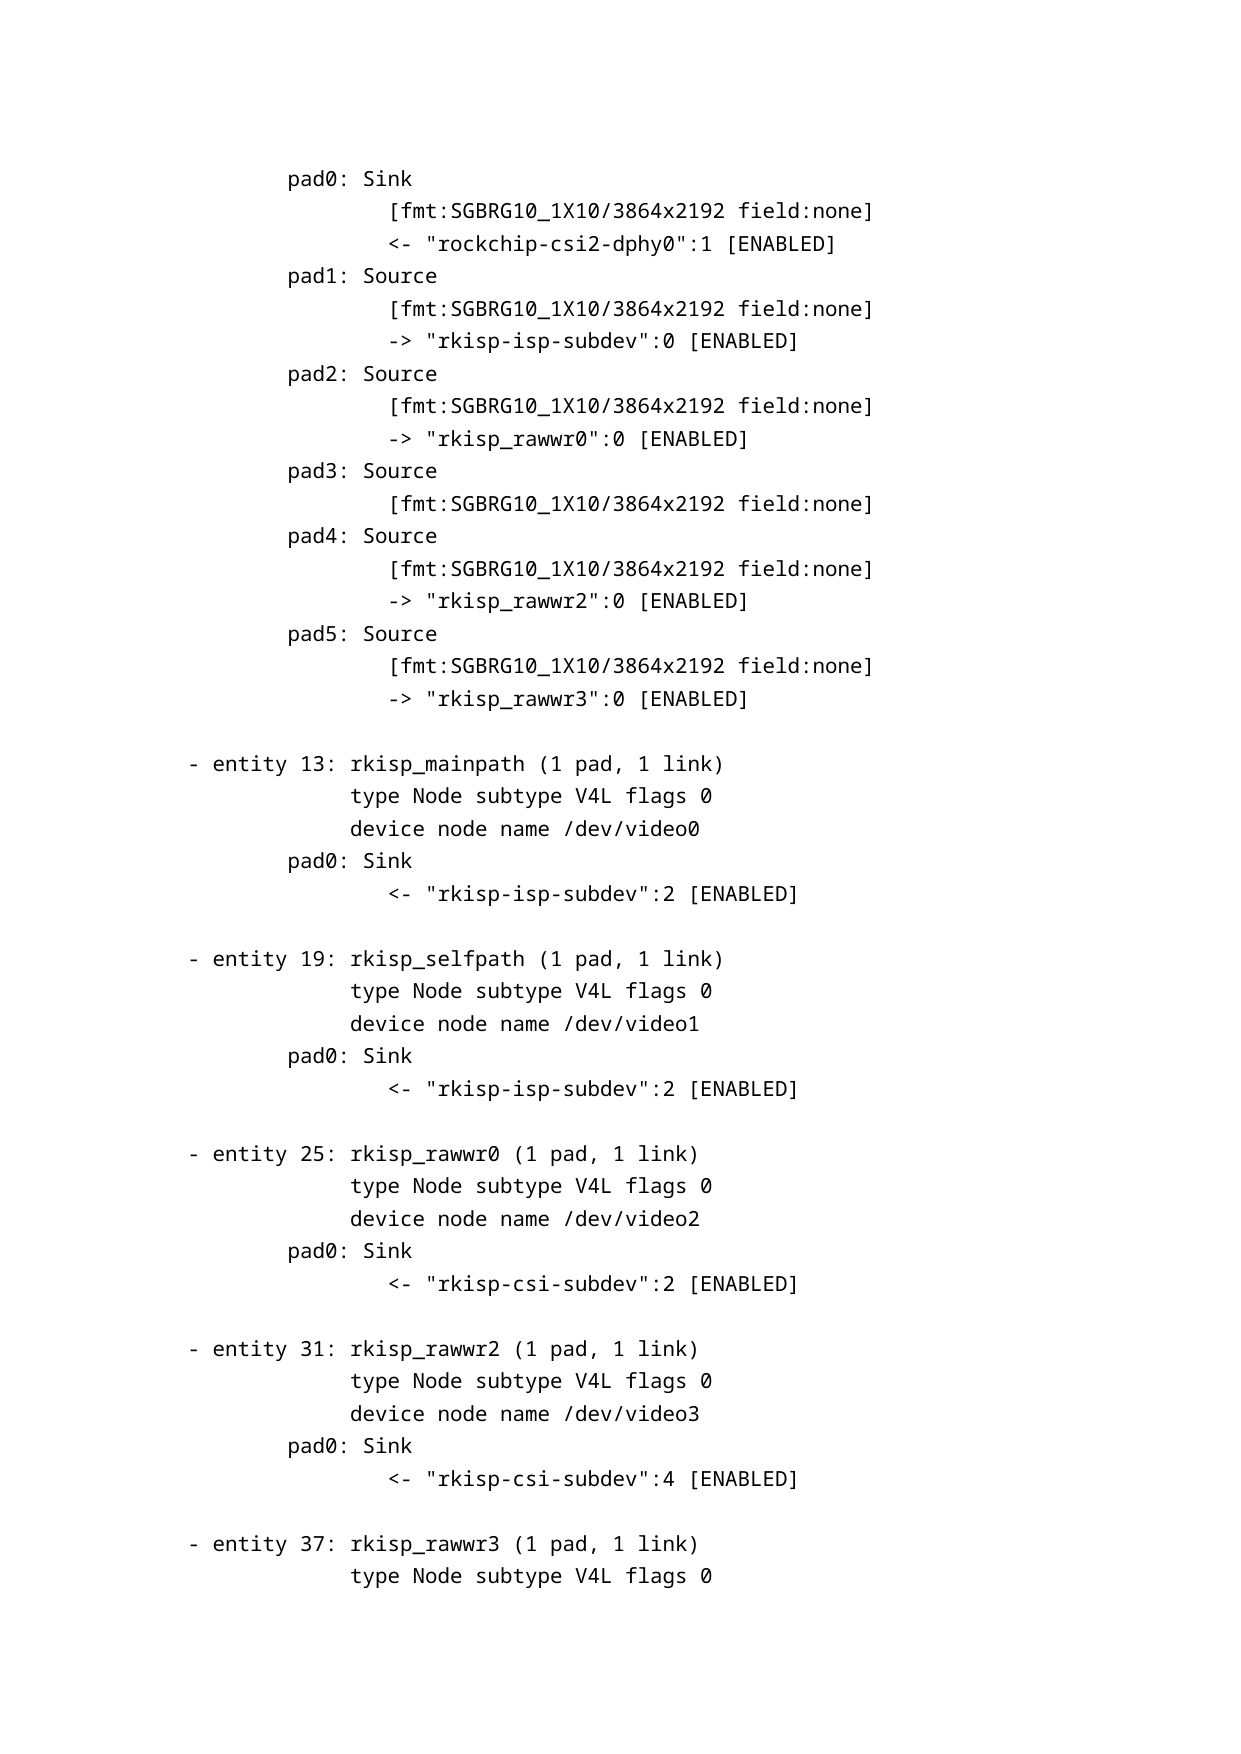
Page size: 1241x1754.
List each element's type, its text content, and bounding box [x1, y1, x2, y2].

text pad2: Source [187, 357, 1053, 389]
text type Node subtype V4L flags 0 [187, 779, 1053, 812]
text type Node subtype V4L flags 0 [187, 974, 1053, 1007]
text <- "rkisp-csi-subdev":2 [ENABLED] [187, 1267, 1053, 1299]
text pad0: Sink [187, 844, 1053, 877]
text <- "rkisp-csi-subdev":4 [ENABLED] [187, 1462, 1053, 1494]
text device node name /dev/video1 [187, 1007, 1053, 1039]
text - entity 13: rkisp_mainpath (1 pad, 1 link) [187, 747, 1053, 779]
text pad3: Source [187, 454, 1053, 487]
text type Node subtype V4L flags 0 [187, 1169, 1053, 1202]
text - entity 37: rkisp_rawwr3 (1 pad, 1 link) [187, 1527, 1053, 1559]
text [fmt:SGBRG10_1X10/3864x2192 field:none] [187, 552, 1053, 584]
text pad1: Source [187, 259, 1053, 292]
text - entity 19: rkisp_selfpath (1 pad, 1 link) [187, 942, 1053, 974]
text device node name /dev/video2 [187, 1202, 1053, 1234]
text -> "rkisp_rawwr2":0 [ENABLED] [187, 584, 1053, 617]
text [fmt:SGBRG10_1X10/3864x2192 field:none] [187, 487, 1053, 519]
text -> "rkisp_rawwr0":0 [ENABLED] [187, 422, 1053, 454]
text <- "rockchip-csi2-dphy0":1 [ENABLED] [187, 227, 1053, 259]
text - entity 25: rkisp_rawwr0 (1 pad, 1 link) [187, 1137, 1053, 1169]
text pad4: Source [187, 519, 1053, 552]
text pad0: Sink [187, 162, 1053, 194]
text [fmt:SGBRG10_1X10/3864x2192 field:none] [187, 649, 1053, 682]
text -> "rkisp-isp-subdev":0 [ENABLED] [187, 324, 1053, 357]
text <- "rkisp-isp-subdev":2 [ENABLED] [187, 1072, 1053, 1104]
text pad5: Source [187, 617, 1053, 649]
text -> "rkisp_rawwr3":0 [ENABLED] [187, 682, 1053, 714]
text pad0: Sink [187, 1429, 1053, 1462]
text - entity 31: rkisp_rawwr2 (1 pad, 1 link) [187, 1332, 1053, 1364]
text [fmt:SGBRG10_1X10/3864x2192 field:none] [187, 389, 1053, 422]
text pad0: Sink [187, 1234, 1053, 1267]
text [fmt:SGBRG10_1X10/3864x2192 field:none] [187, 292, 1053, 324]
text type Node subtype V4L flags 0 [187, 1559, 1053, 1592]
text pad0: Sink [187, 1039, 1053, 1072]
text device node name /dev/video0 [187, 812, 1053, 844]
text type Node subtype V4L flags 0 [187, 1364, 1053, 1397]
text [fmt:SGBRG10_1X10/3864x2192 field:none] [187, 194, 1053, 227]
text <- "rkisp-isp-subdev":2 [ENABLED] [187, 877, 1053, 909]
text device node name /dev/video3 [187, 1397, 1053, 1429]
